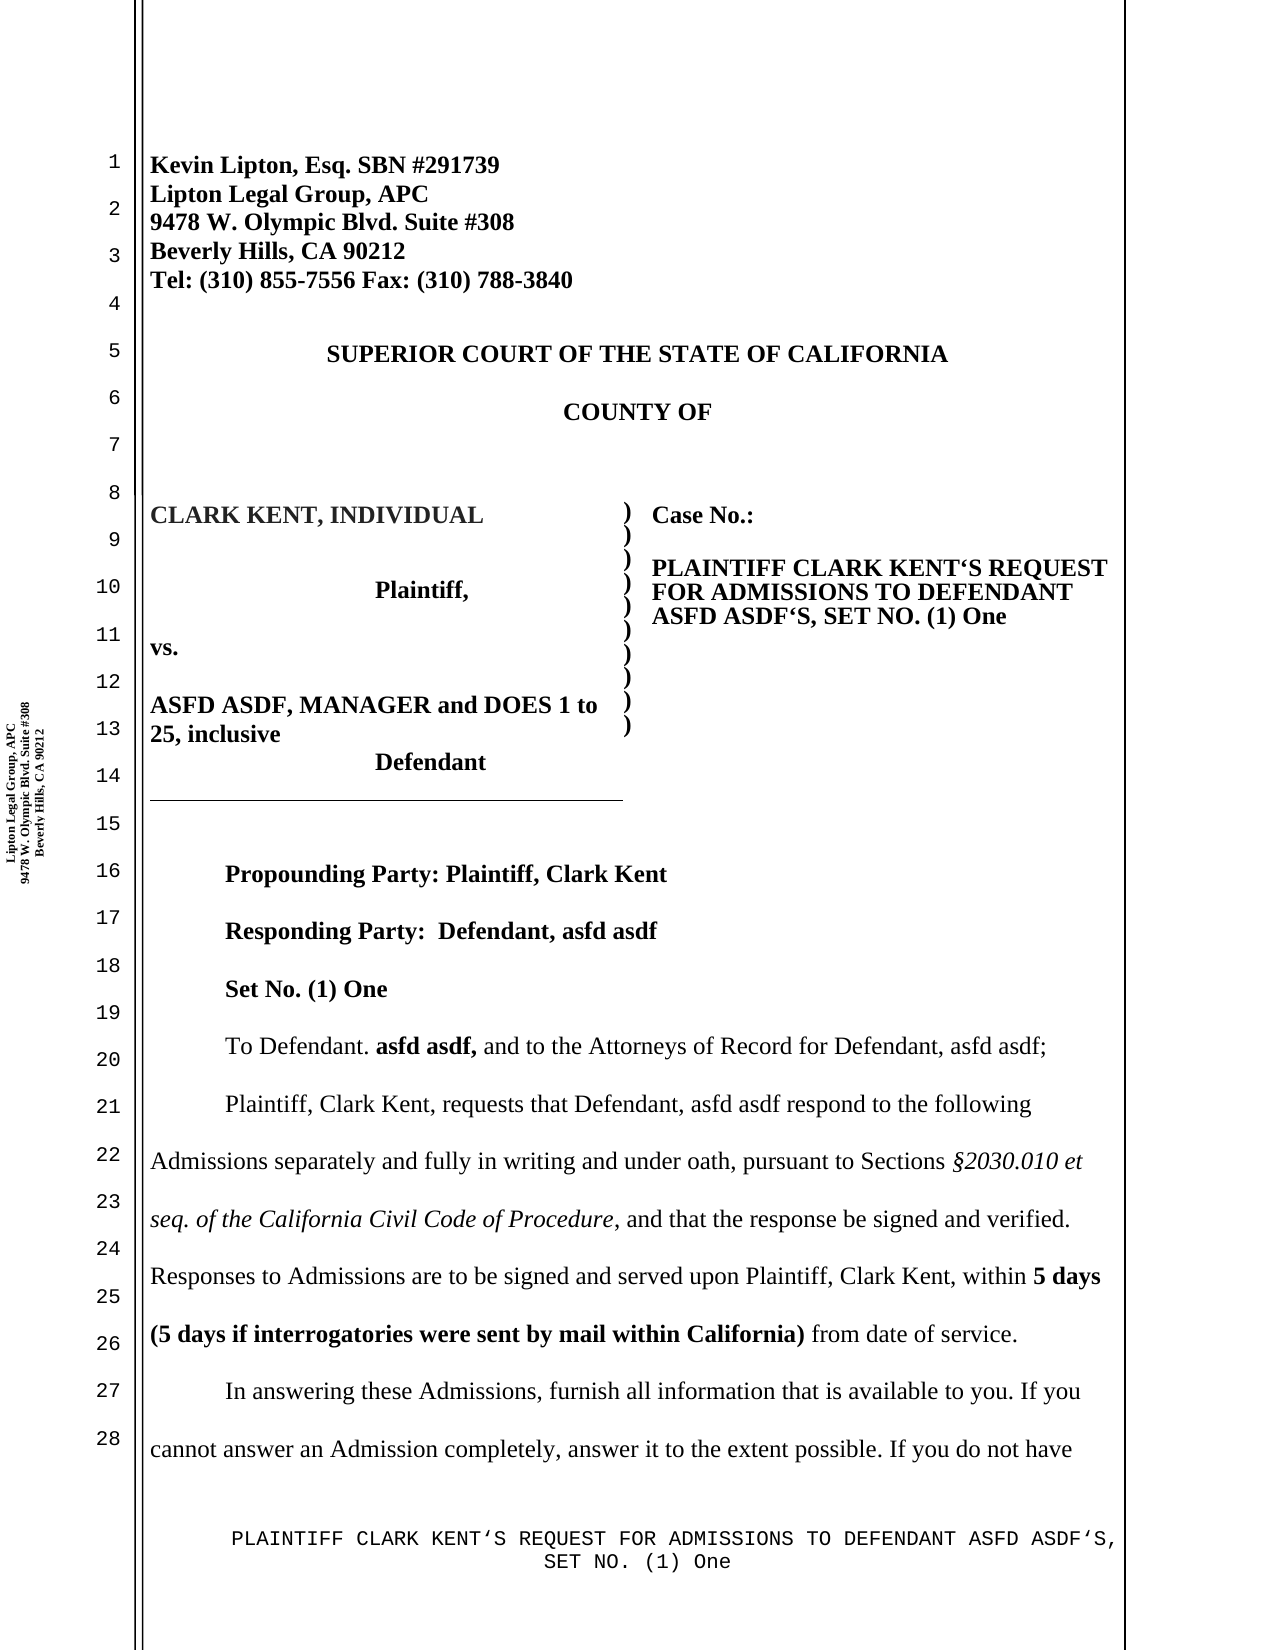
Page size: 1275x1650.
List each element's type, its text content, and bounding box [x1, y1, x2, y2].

text Tel: (310) 855-7556 Fax: (310) 788-3840 [150, 265, 1125, 294]
table_header Case No.: PLAINTIFF CLARK KENT‘S REQUEST FOR ADMISSIONS TO DEFENDANT ASFD ASDF‘S, SET NO. (1) One [652, 500, 1125, 800]
text COUNTY OF [150, 397, 1125, 426]
table_header ) ) ) ) ) ) ) ) ) ) [623, 500, 652, 800]
text SUPERIOR COURT OF THE STATE OF CALIFORNIA [150, 339, 1125, 368]
table_header CLARK KENT, INDIVIDUAL Plaintiff, vs. ASFD ASDF, MANAGER and DOES 1 to 25, inclusive Defendant [150, 500, 623, 800]
text 9478 W. Olympic Blvd. Suite #308 [150, 207, 1125, 236]
text Propounding Party: Plaintiff, Clark Kent [150, 859, 1125, 887]
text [150, 1376, 1125, 1462]
text Kevin Lipton, Esq. SBN #291739 [150, 150, 1125, 179]
text Beverly Hills, CA 90212 [150, 236, 1125, 265]
text Set No. (1) One [150, 974, 1125, 1002]
text Plaintiff, Clark Kent, requests that Defendant, asfd asdf respond to the following Admissions separately and fully in writing and under oath, pursuant to Sections §2030.010 et seq. of the California Civil Code of Procedure, and that the response be signed and verified. Responses to Admissions are to be signed and served upon Plaintiff, Clark Kent, within 5 days (5 days if interrogatories were sent by mail within California) from date of service. [150, 1089, 1125, 1347]
text Lipton Legal Group, APC [150, 179, 1125, 207]
text To Defendant. asfd asdf, and to the Attorneys of Record for Defendant, asfd asdf; [150, 1031, 1125, 1060]
text Responding Party: Defendant, asfd asdf [150, 916, 1125, 945]
